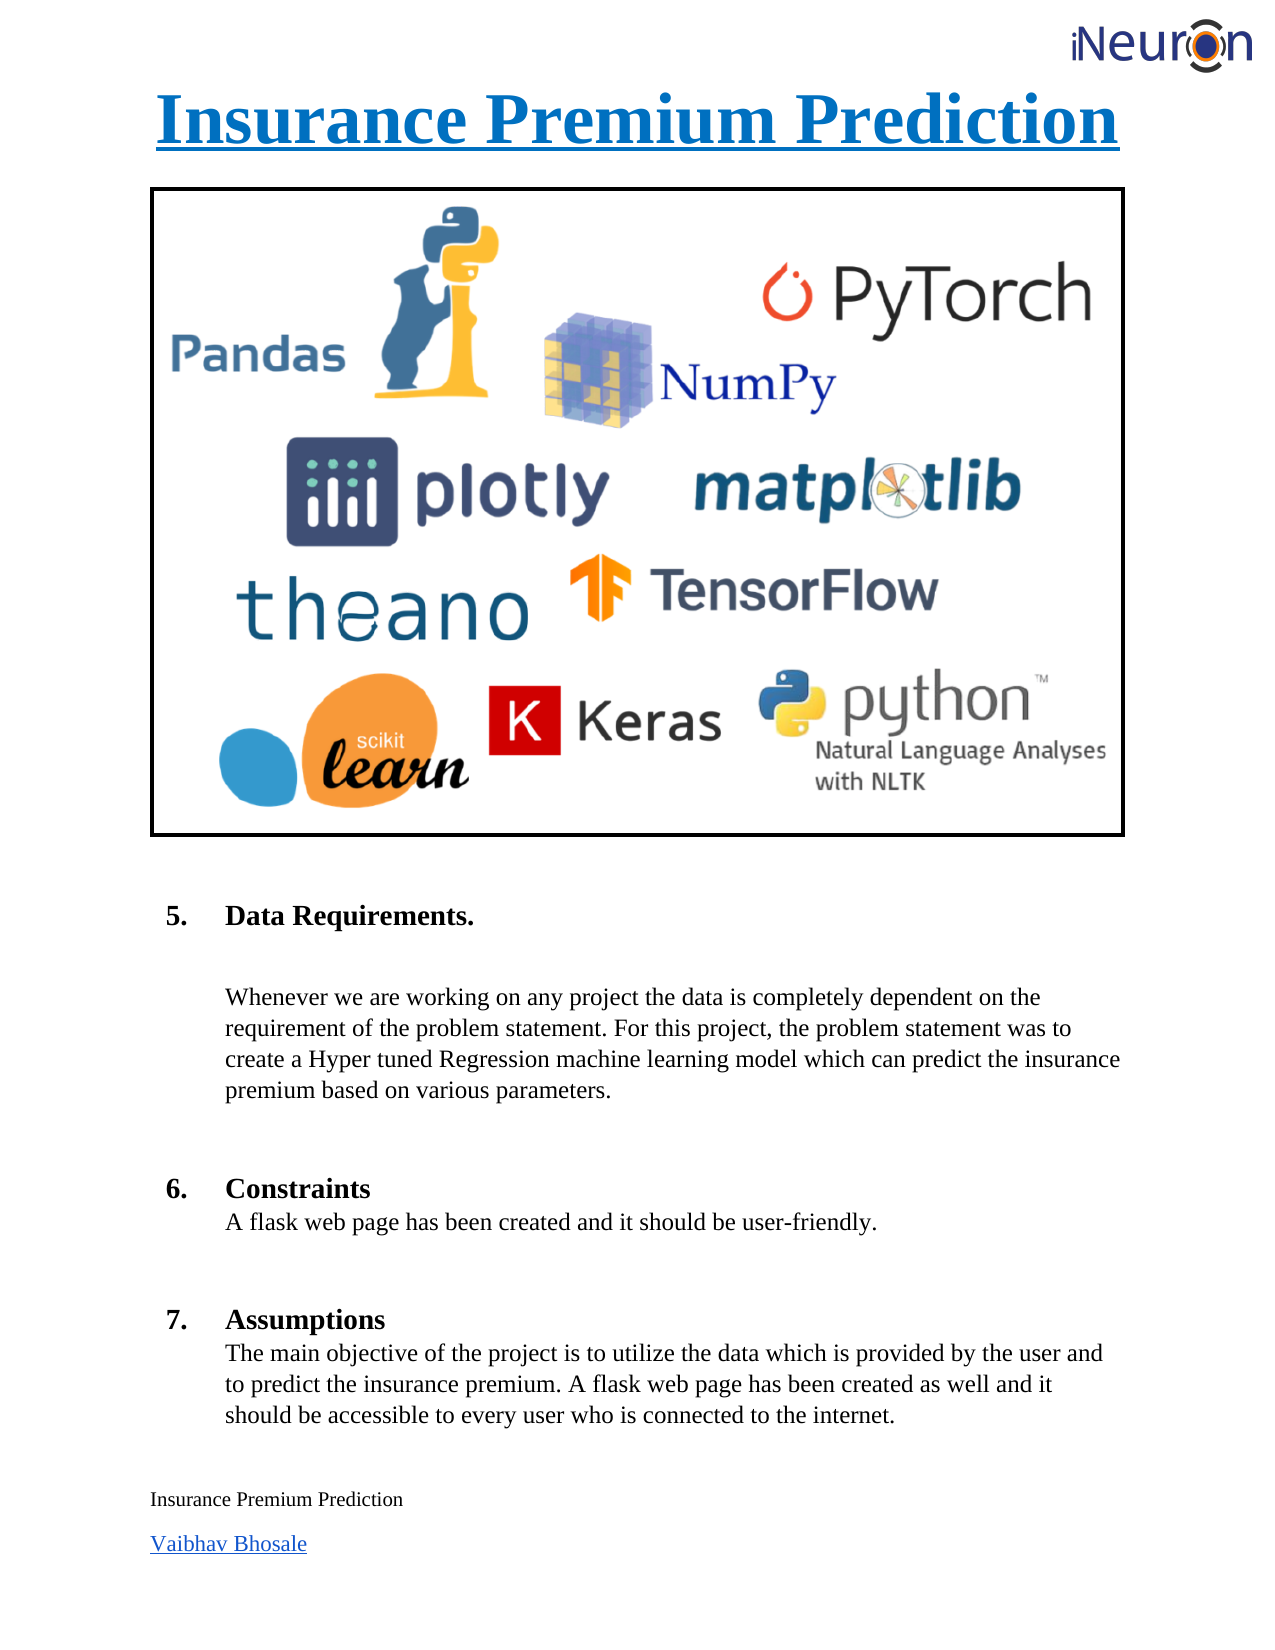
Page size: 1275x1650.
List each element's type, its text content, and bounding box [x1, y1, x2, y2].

picture [1070, 11, 1256, 75]
list Data Requirements. [187, 898, 1125, 932]
text Whenever we are working on any project the data is completely dependent on the requirement of the problem statement. For this project, the problem statement was to create a Hyper tuned Regression machine learning model which can predict the insurance premium based on various parameters. [225, 982, 1125, 1104]
list Constraints [187, 1171, 1125, 1204]
list Assumptions [187, 1302, 1125, 1336]
text The main objective of the project is to utilize the data which is provided by the user and to predict the insurance premium. A flask web page has been created as well and it should be accessible to every user who is connected to the internet. [225, 1338, 1125, 1429]
text A flask web page has been created and it should be user-friendly. [225, 1207, 1125, 1236]
picture [154, 191, 1121, 833]
